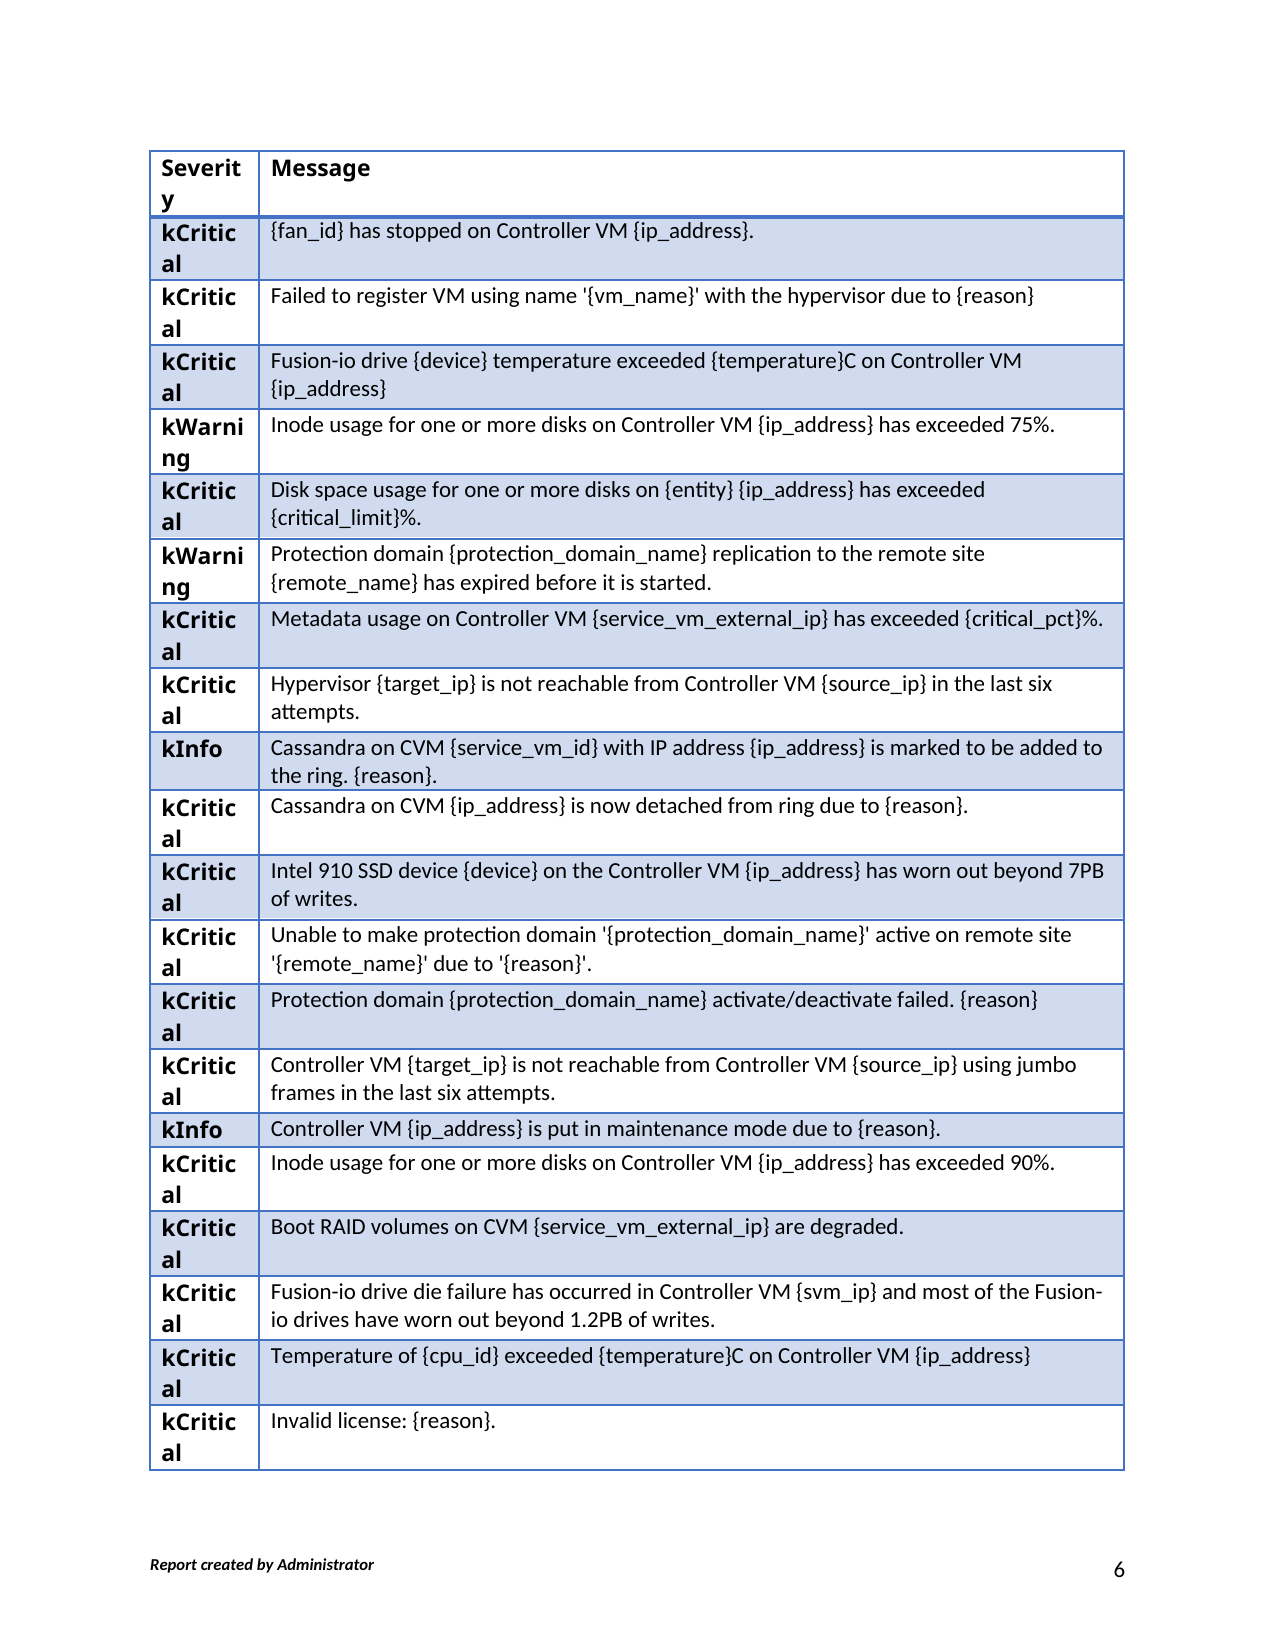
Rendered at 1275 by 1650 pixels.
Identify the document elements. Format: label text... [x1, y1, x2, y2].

table_cell Fusion-io drive {device} temperature exceeded {temperature}C on Controller VM {ip_address} [260, 346, 1123, 408]
table_cell kCritical [151, 1277, 258, 1339]
table_cell kInfo [151, 1114, 258, 1146]
table_cell kCritical [151, 921, 258, 983]
table_cell kCritical [151, 985, 258, 1048]
table_cell kCritical [151, 1050, 258, 1112]
table_cell Temperature of {cpu_id} exceeded {temperature}C on Controller VM {ip_address} [260, 1341, 1123, 1404]
table_cell Intel 910 SSD device {device} on the Controller VM {ip_address} has worn out beyond 7PB of writes. [260, 856, 1123, 918]
table_cell kCritical [151, 1406, 258, 1468]
table_cell {fan_id} has stopped on Controller VM {ip_address}. [260, 219, 1123, 279]
table_header Severity [151, 152, 258, 214]
table_cell kCritical [151, 1341, 258, 1404]
table_cell kCritical [151, 856, 258, 918]
table_cell Boot RAID volumes on CVM {service_vm_external_ip} are degraded. [260, 1212, 1123, 1275]
table_cell Protection domain {protection_domain_name} replication to the remote site {remote_name} has expired before it is started. [260, 540, 1123, 602]
table_cell kCritical [151, 1212, 258, 1275]
table_cell Metadata usage on Controller VM {service_vm_external_ip} has exceeded {critical_pct}%. [260, 604, 1123, 667]
table_cell Controller VM {ip_address} is put in maintenance mode due to {reason}. [260, 1114, 1123, 1146]
table_cell Controller VM {target_ip} is not reachable from Controller VM {source_ip} using jumbo frames in the last six attempts. [260, 1050, 1123, 1112]
table_cell Inode usage for one or more disks on Controller VM {ip_address} has exceeded 75%. [260, 410, 1123, 473]
table_cell Fusion-io drive die failure has occurred in Controller VM {svm_ip} and most of the Fusion-io drives have worn out beyond 1.2PB of writes. [260, 1277, 1123, 1339]
table_cell kWarning [151, 410, 258, 473]
table_cell kInfo [151, 733, 258, 789]
table_cell kCritical [151, 1148, 258, 1210]
table_cell kCritical [151, 346, 258, 408]
table_cell kCritical [151, 475, 258, 537]
table_cell Hypervisor {target_ip} is not reachable from Controller VM {source_ip} in the last six attempts. [260, 669, 1123, 731]
table_cell Invalid license: {reason}. [260, 1406, 1123, 1468]
table_cell Inode usage for one or more disks on Controller VM {ip_address} has exceeded 90%. [260, 1148, 1123, 1210]
table_cell kCritical [151, 604, 258, 667]
table_cell Disk space usage for one or more disks on {entity} {ip_address} has exceeded {critical_limit}%. [260, 475, 1123, 537]
table_header Message [260, 152, 1123, 214]
table_cell Protection domain {protection_domain_name} activate/deactivate failed. {reason} [260, 985, 1123, 1048]
table_cell kCritical [151, 669, 258, 731]
table_cell kWarning [151, 540, 258, 602]
table_cell kCritical [151, 791, 258, 854]
table_cell kCritical [151, 219, 258, 279]
table_cell Failed to register VM using name '{vm_name}' with the hypervisor due to {reason} [260, 281, 1123, 344]
table_cell kCritical [151, 281, 258, 344]
table_cell Cassandra on CVM {service_vm_id} with IP address {ip_address} is marked to be added to the ring. {reason}. [260, 733, 1123, 789]
table_cell Cassandra on CVM {ip_address} is now detached from ring due to {reason}. [260, 791, 1123, 854]
table_cell Unable to make protection domain '{protection_domain_name}' active on remote site '{remote_name}' due to '{reason}'. [260, 921, 1123, 983]
